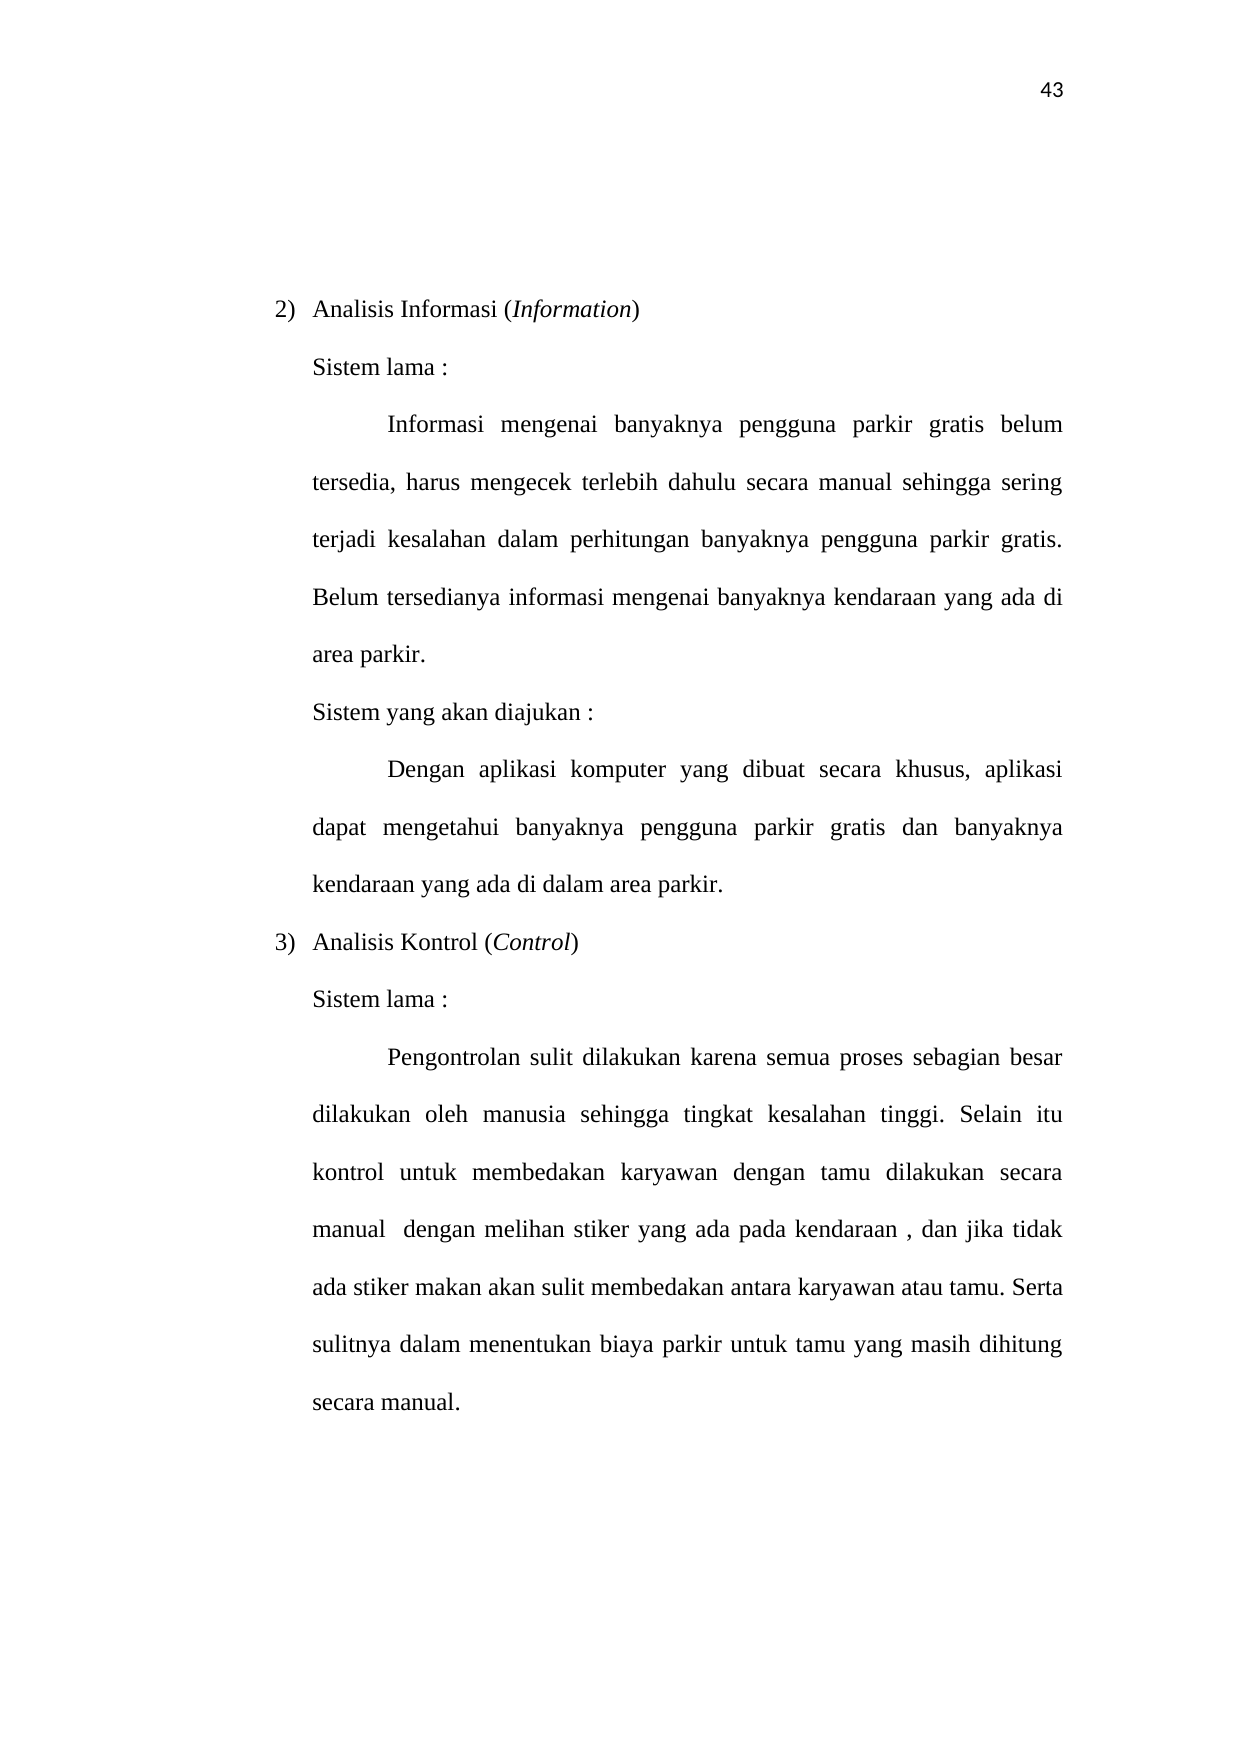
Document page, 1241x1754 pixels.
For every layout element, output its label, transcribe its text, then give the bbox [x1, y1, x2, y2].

list Analisis Informasi (Information) [274, 294, 1063, 323]
text Sistem lama : [312, 984, 1063, 1013]
list Analisis Kontrol (Control) [274, 927, 1063, 956]
text Sistem lama : [312, 352, 1063, 381]
text Dengan aplikasi komputer yang dibuat secara khusus, aplikasi dapat mengetahui banyaknya pengguna parkir gratis dan banyaknya kendaraan yang ada di dalam area parkir. [312, 754, 1063, 898]
text Pengontrolan sulit dilakukan karena semua proses sebagian besar dilakukan oleh manusia sehingga tingkat kesalahan tinggi. Selain itu kontrol untuk membedakan karyawan dengan tamu dilakukan secara manual dengan melihan stiker yang ada pada kendaraan , dan jika tidak ada stiker makan akan sulit membedakan antara karyawan atau tamu. Serta sulitnya dalam menentukan biaya parkir untuk tamu yang masih dihitung secara manual. [312, 1042, 1063, 1416]
text Sistem yang akan diajukan : [312, 697, 1063, 726]
text Informasi mengenai banyaknya pengguna parkir gratis belum tersedia, harus mengecek terlebih dahulu secara manual sehingga sering terjadi kesalahan dalam perhitungan banyaknya pengguna parkir gratis. Belum tersedianya informasi mengenai banyaknya kendaraan yang ada di area parkir. [312, 409, 1063, 668]
